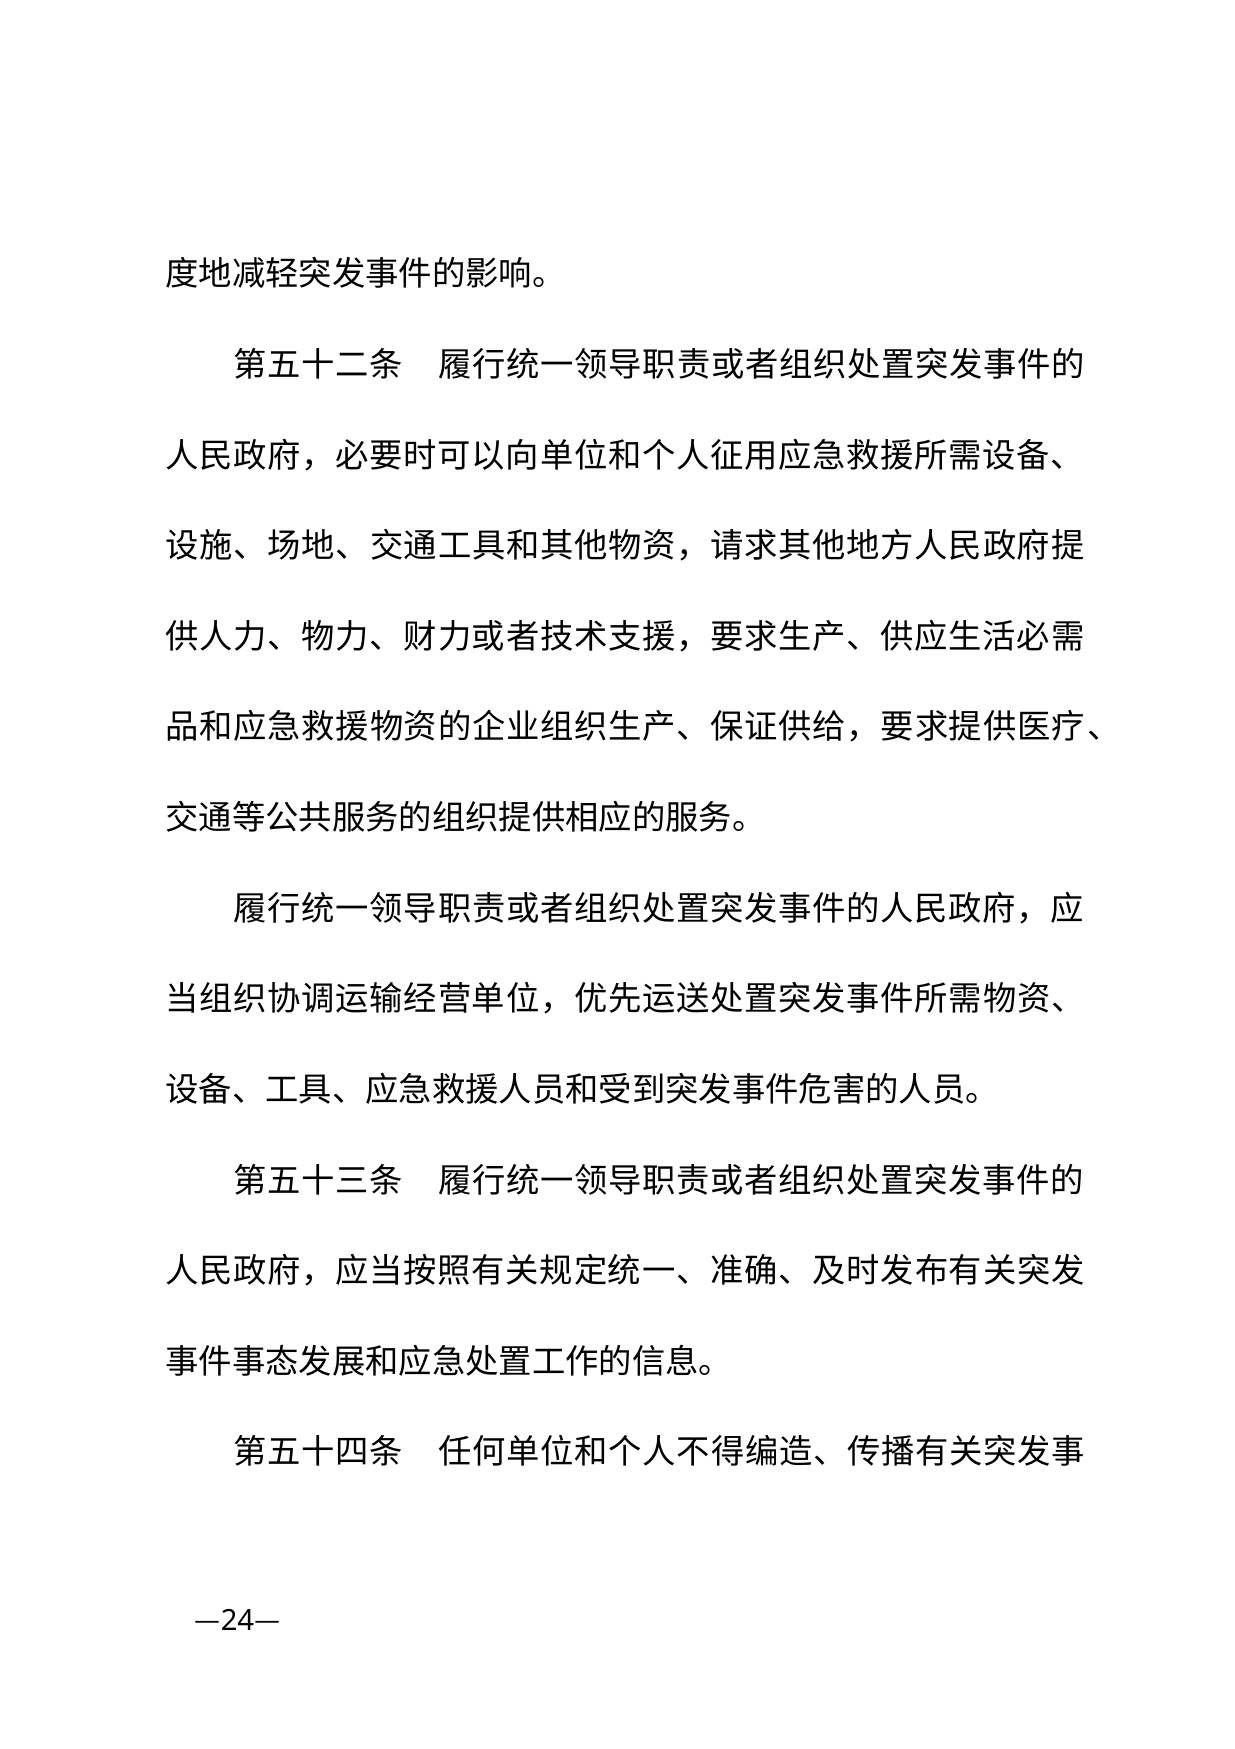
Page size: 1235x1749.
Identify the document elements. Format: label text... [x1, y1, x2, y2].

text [165, 1404, 1087, 1495]
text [165, 226, 1087, 317]
text 第五十三条 履行统一领导职责或者组织处置突发事件的人民政府，应当按照有关规定统一、准确、及时发布有关突发事件事态发展和应急处置工作的信息。 [165, 1132, 1087, 1404]
text 履行统一领导职责或者组织处置突发事件的人民政府，应当组织协调运输经营单位，优先运送处置突发事件所需物资、设备、工具、应急救援人员和受到突发事件危害的人员。 [165, 860, 1087, 1132]
text 第五十二条 履行统一领导职责或者组织处置突发事件的人民政府，必要时可以向单位和个人征用应急救援所需设备、设施、场地、交通工具和其他物资，请求其他地方人民政府提供人力、物力、财力或者技术支援，要求生产、供应生活必需品和应急救援物资的企业组织生产、保证供给，要求提供医疗、交通等公共服务的组织提供相应的服务。 [165, 317, 1087, 860]
